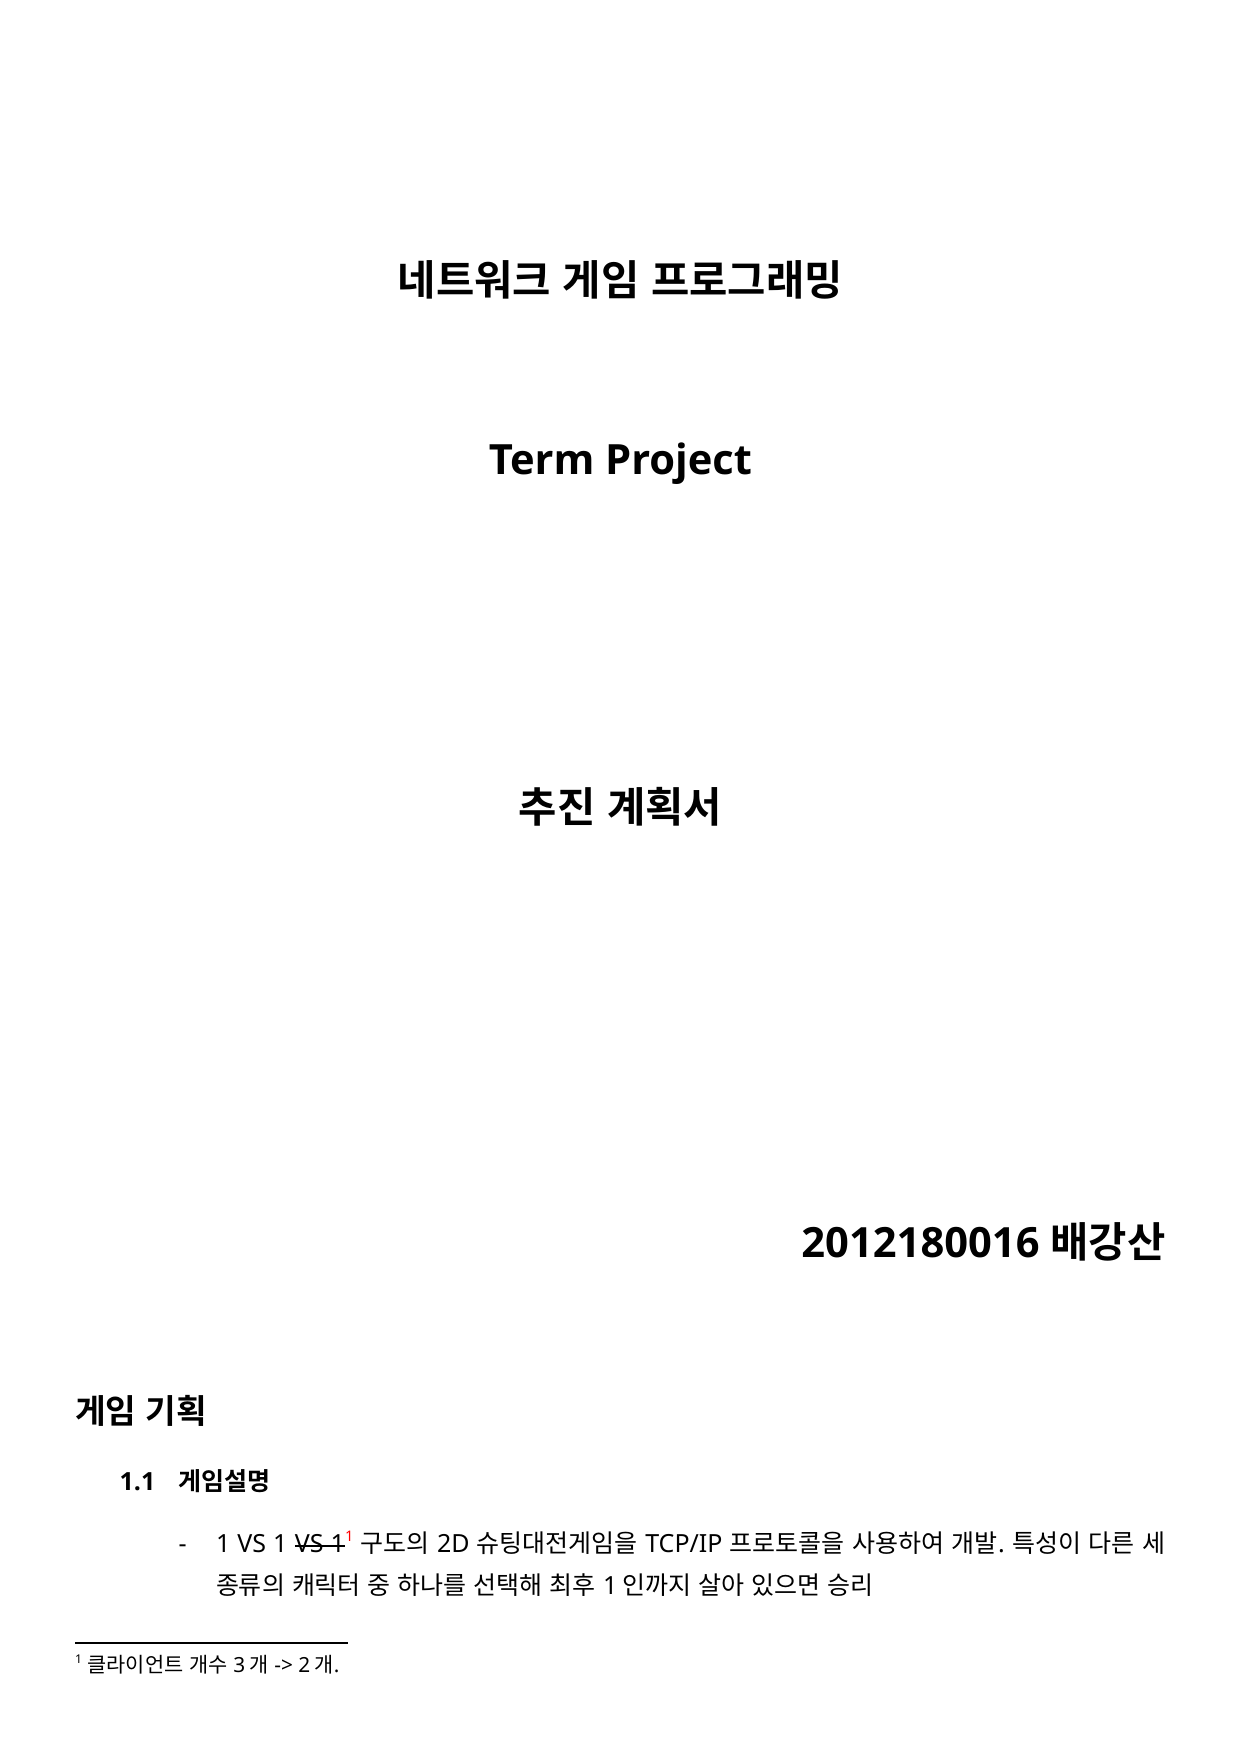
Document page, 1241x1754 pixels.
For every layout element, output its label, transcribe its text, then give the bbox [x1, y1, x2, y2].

text Term Project [75, 365, 1165, 487]
text 2012180016 배강산 [75, 1209, 1165, 1269]
list 1 VS 1 VS 1 구도의 2D 슈팅대전게임을 TCP/IP 프로토콜을 사용하여 개발. 특성이 다른 세 종류의 캐릭터 중 하나를 선택해 최후 1인까지 살아 있으면 승리 [178, 1524, 1165, 1602]
text 게임 기획 [75, 1385, 1032, 1433]
text 네트워크 게임 프로그래밍 [75, 247, 1165, 340]
list 게임설명 [119, 1461, 1165, 1498]
text 추진 계획서 [75, 774, 1165, 835]
